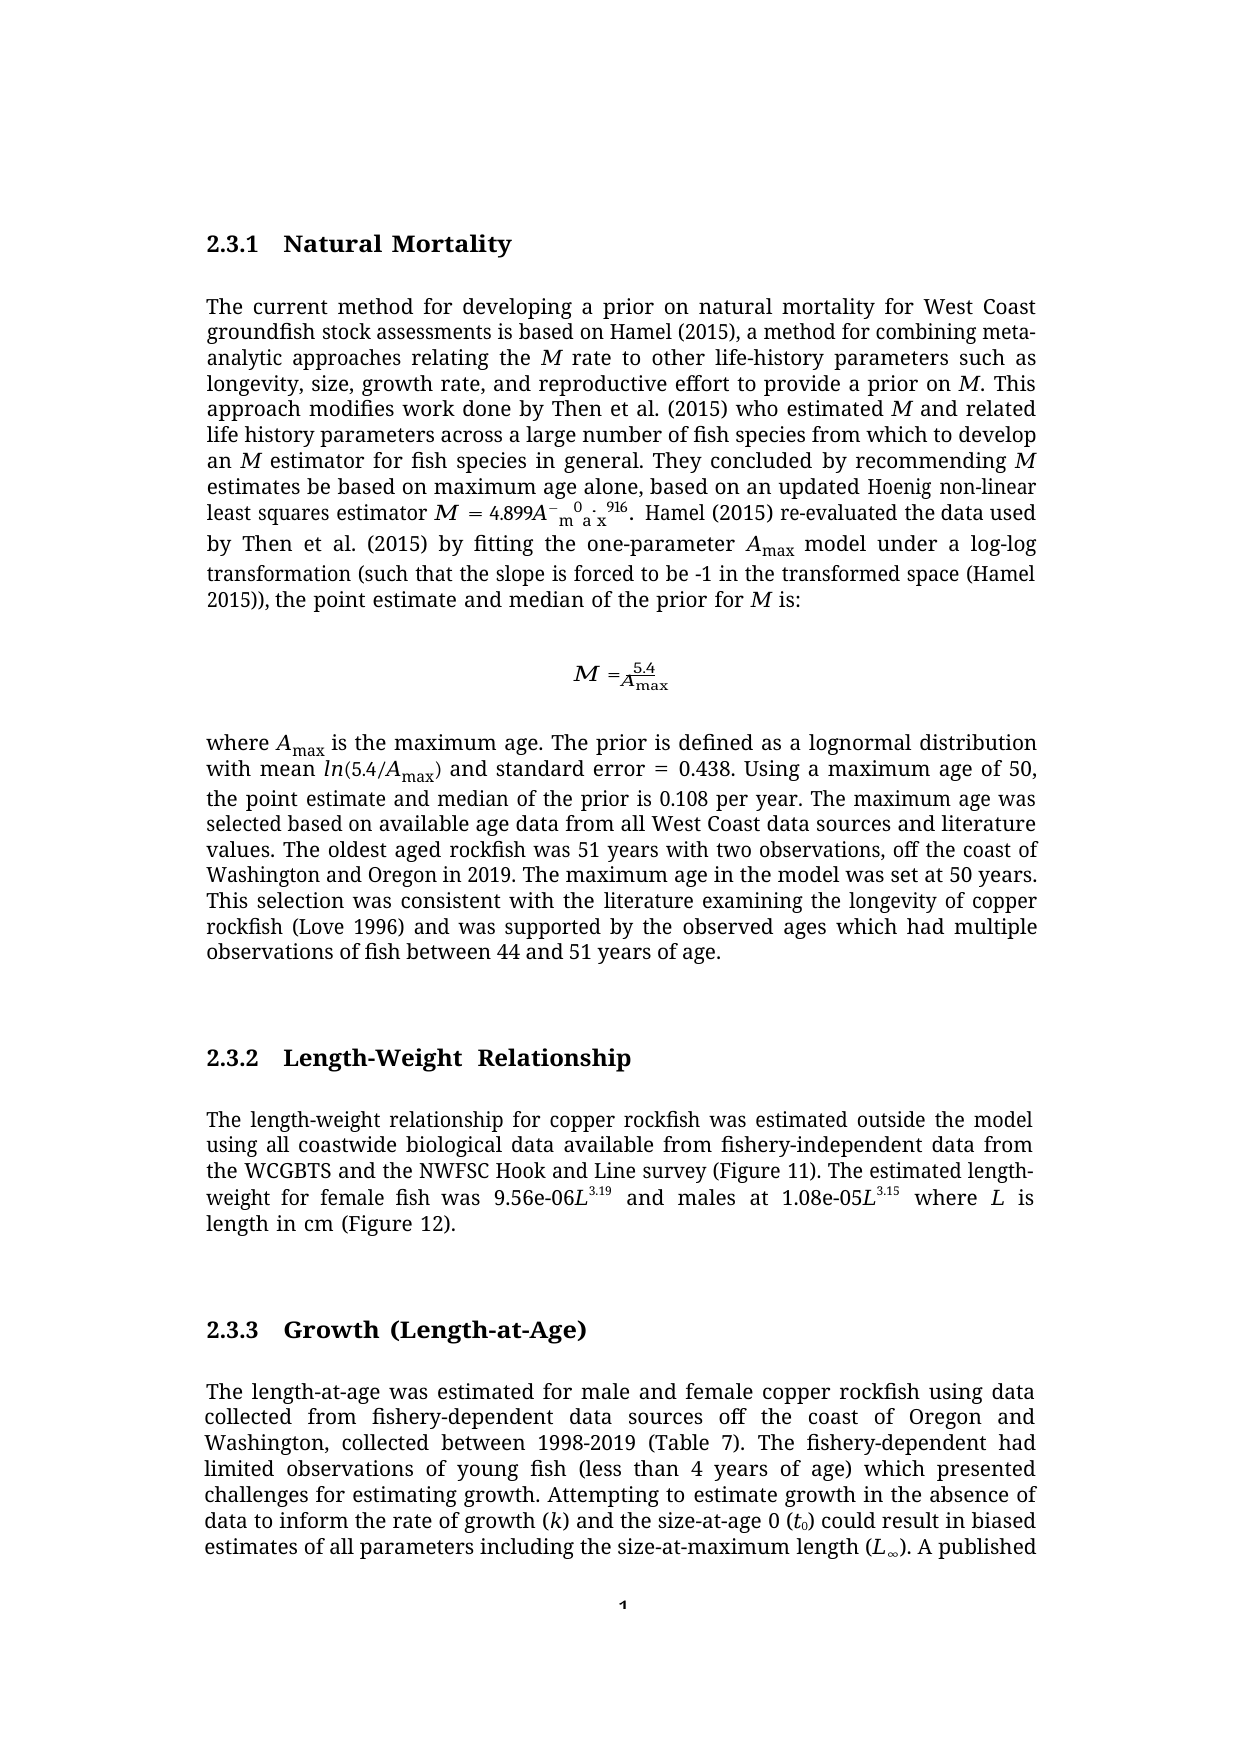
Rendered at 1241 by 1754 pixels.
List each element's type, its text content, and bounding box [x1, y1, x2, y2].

text 𝐴max [255, 678, 1034, 694]
subtitle Length-Weight Relationship [207, 1042, 1065, 1073]
text The current method for developing a prior on natural mortality for West Coast groundfish stock assessments is based on Hamel (2015), a method for combining meta-analytic approaches relating the 𝑀 rate to other life-history parameters such as longevity, size, growth rate, and reproductive effort to provide a prior on 𝑀. This approach modifies work done by Then et al. (2015) who estimated 𝑀 and related life history parameters across a large number of fish species from which to develop an 𝑀 estimator for fish species in general. They concluded by recommending 𝑀 estimates be based on maximum age alone, based on an updated Hoenig non-linear least squares estimator 𝑀 = 4.899𝐴−m0a.x916. Hamel (2015) re-evaluated the data used by Then et al. (2015) by fitting the one-parameter 𝐴max model under a log-log transformation (such that the slope is forced to be -1 in the transformed space (Hamel 2015)), the point estimate and median of the prior for 𝑀 is: [206, 293, 1037, 613]
text 𝑀 = 5.4 [194, 656, 1034, 678]
subtitle Natural Mortality [207, 228, 1065, 260]
text where 𝐴max is the maximum age. The prior is defined as a lognormal distribution with mean 𝑙𝑛(5.4/𝐴max) and standard error = 0.438. Using a maximum age of 50, the point estimate and median of the prior is 0.108 per year. The maximum age was selected based on available age data from all West Coast data sources and literature values. The oldest aged rockfish was 51 years with two observations, off the coast of Washington and Oregon in 2019. The maximum age in the model was set at 50 years. This selection was consistent with the literature examining the longevity of copper rockfish (Love 1996) and was supported by the observed ages which had multiple observations of fish between 44 and 51 years of age. [206, 727, 1038, 966]
subtitle Growth (Length-at-Age) [207, 1314, 1065, 1345]
text The length-weight relationship for copper rockfish was estimated outside the model using all coastwide biological data available from fishery-independent data from the WCGBTS and the NWFSC Hook and Line survey (Figure 11). The estimated length-weight for female fish was 9.56e-06𝐿3.19 and males at 1.08e-05𝐿3.15 where 𝐿 is length in cm (Figure 12). [206, 1106, 1034, 1237]
